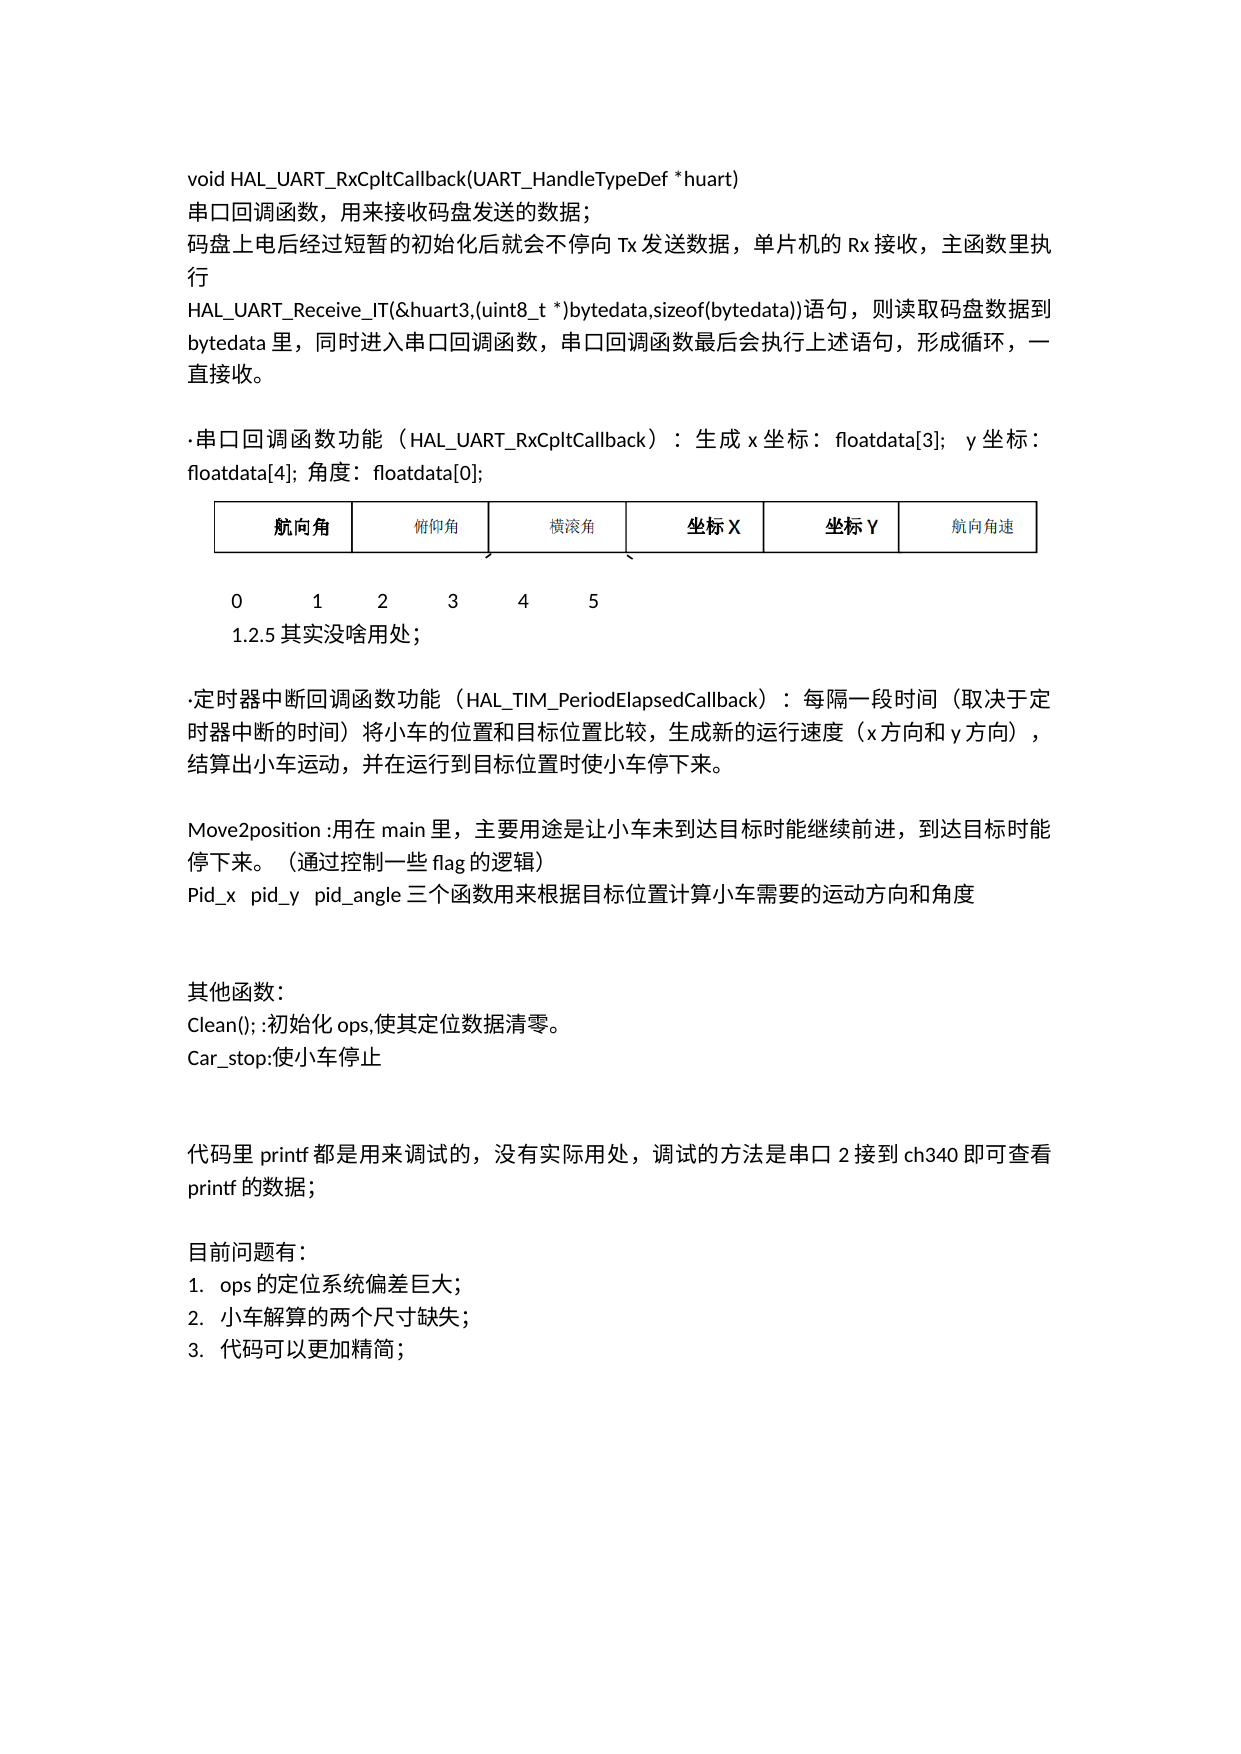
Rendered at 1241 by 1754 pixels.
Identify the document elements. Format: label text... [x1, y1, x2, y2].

text Move2position :用在main里，主要用途是让小车未到达目标时能继续前进，到达目标时能停下来。（通过控制一些flag的逻辑） [187, 812, 1053, 877]
text Clean(); :初始化ops,使其定位数据清零。 [187, 1007, 1053, 1039]
text 0 1 2 3 4 5 [187, 584, 1053, 617]
list ops的定位系统偏差巨大； [187, 1267, 1053, 1299]
text void HAL_UART_RxCpltCallback(UART_HandleTypeDef *huart) [187, 162, 1053, 194]
text Pid_x pid_y pid_angle 三个函数用来根据目标位置计算小车需要的运动方向和角度 [187, 877, 1053, 909]
text ·串口回调函数功能（HAL_UART_RxCpltCallback）：生成x坐标：floatdata[3]; y坐标：floatdata[4]; 角度：floatdata[0]; [187, 422, 1053, 487]
text 目前问题有： [187, 1234, 1053, 1267]
text 代码里printf都是用来调试的，没有实际用处，调试的方法是串口2接到ch340即可查看printf的数据； [187, 1137, 1053, 1202]
list 代码可以更加精简； [187, 1332, 1053, 1364]
text ·定时器中断回调函数功能（HAL_TIM_PeriodElapsedCallback）：每隔一段时间（取决于定时器中断的时间）将小车的位置和目标位置比较，生成新的运行速度（x方向和y方向），结算出小车运动，并在运行到目标位置时使小车停下来。 [187, 682, 1053, 779]
text 其他函数： [187, 974, 1053, 1007]
text Car_stop:使小车停止 [187, 1039, 1053, 1072]
list 小车解算的两个尺寸缺失； [187, 1299, 1053, 1332]
text 码盘上电后经过短暂的初始化后就会不停向Tx发送数据，单片机的Rx接收，主函数里执行 [187, 227, 1053, 292]
picture [187, 487, 1053, 560]
text HAL_UART_Receive_IT(&huart3,(uint8_t *)bytedata,sizeof(bytedata))语句，则读取码盘数据到bytedata里，同时进入串口回调函数，串口回调函数最后会执行上述语句，形成循环，一直接收。 [187, 292, 1053, 389]
text 1.2.5其实没啥用处； [187, 617, 1053, 649]
text 串口回调函数，用来接收码盘发送的数据； [187, 194, 1053, 227]
